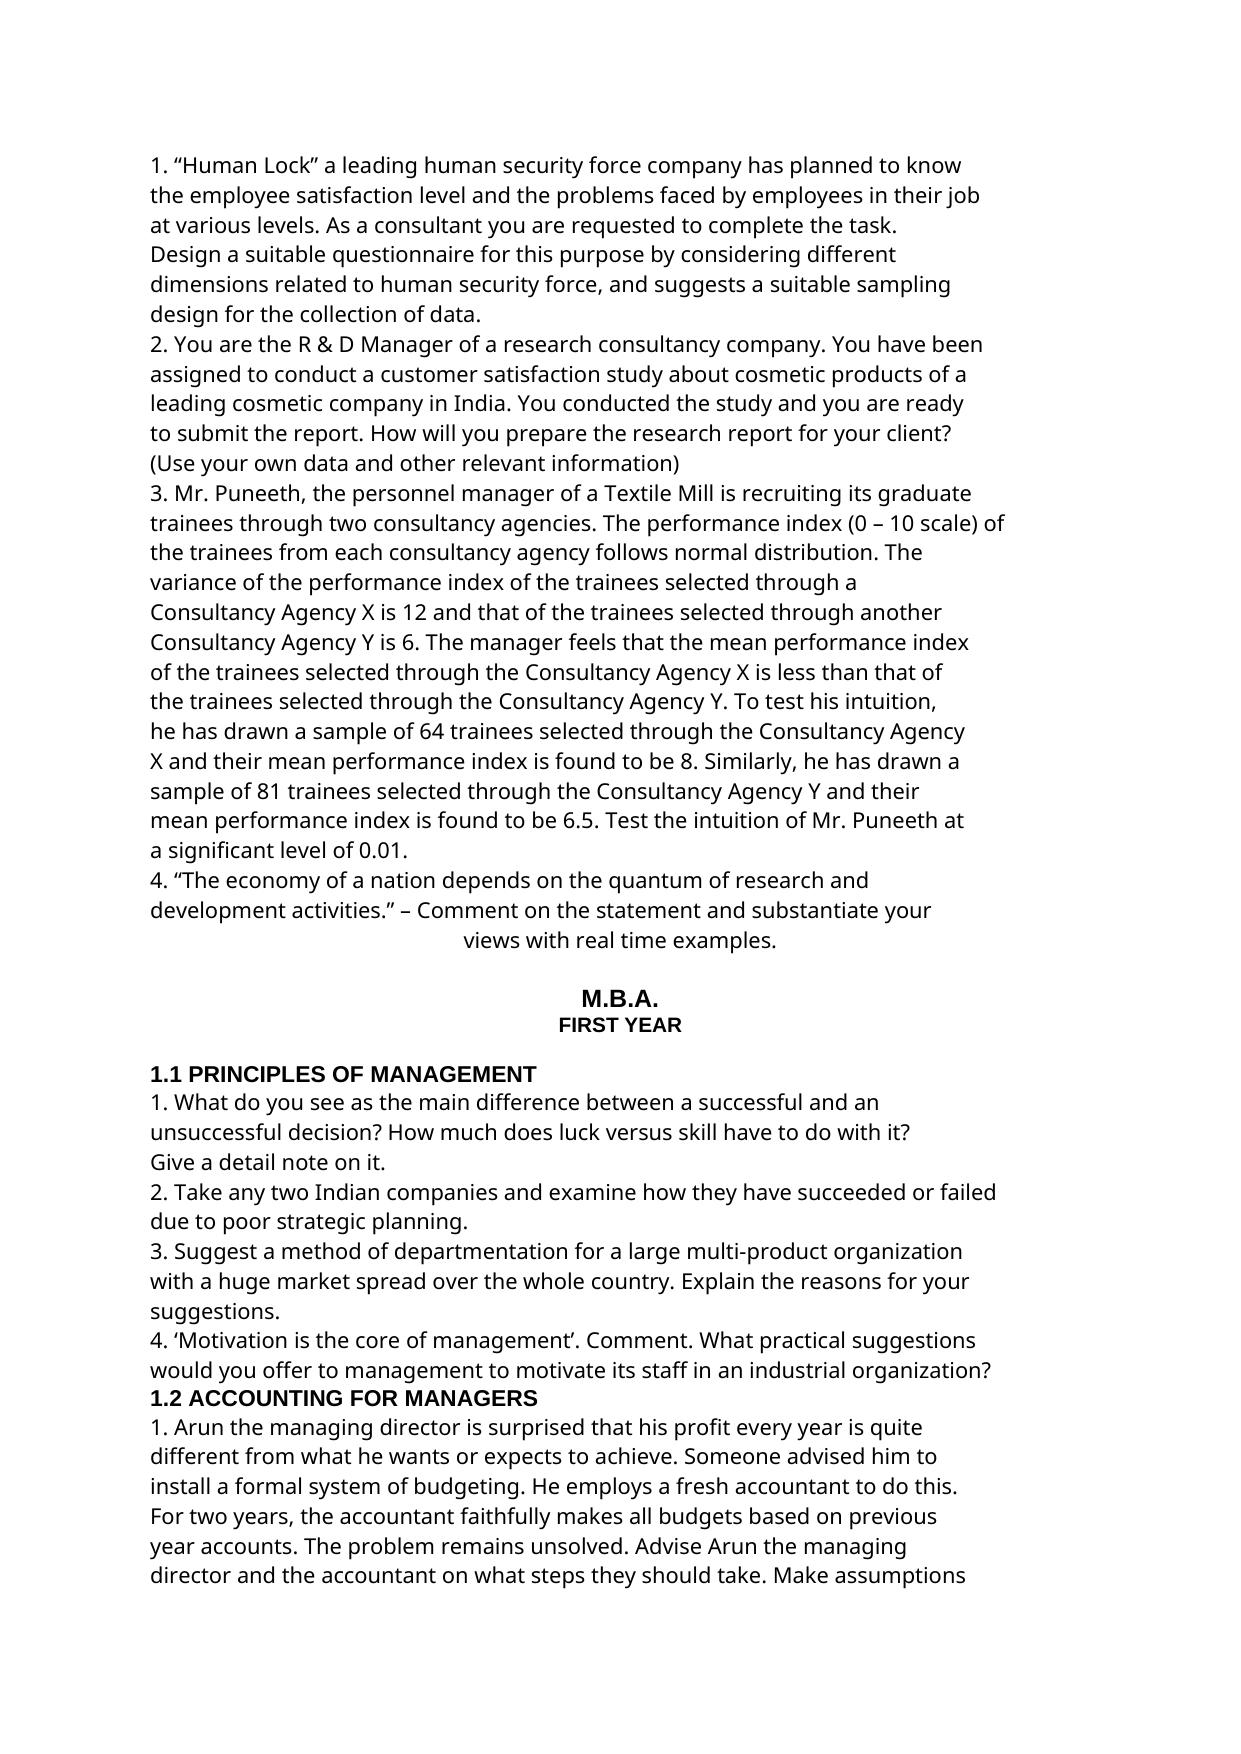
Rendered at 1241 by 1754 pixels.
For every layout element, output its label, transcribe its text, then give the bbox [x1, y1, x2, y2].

text at various levels. As a consultant you are requested to complete the task. [150, 209, 1090, 239]
text Give a detail note on it. [150, 1147, 1090, 1177]
text views with real time examples. [150, 924, 1090, 954]
text design for the collection of data. [150, 299, 1090, 329]
text 3. Suggest a method of departmentation for a large multi-product organization [150, 1236, 1090, 1266]
text 4. “The economy of a nation depends on the quantum of research and [150, 865, 1090, 895]
text a significant level of 0.01. [150, 835, 1090, 865]
text 4. ‘Motivation is the core of management’. Comment. What practical suggestions [150, 1326, 1090, 1355]
text For two years, the accountant faithfully makes all budgets based on previous [150, 1501, 1090, 1531]
text the trainees from each consultancy agency follows normal distribution. The [150, 537, 1090, 567]
text unsuccessful decision? How much does luck versus skill have to do with it? [150, 1117, 1090, 1147]
text FIRST YEAR [150, 1013, 1090, 1037]
text the employee satisfaction level and the problems faced by employees in their job [150, 180, 1090, 209]
text (Use your own data and other relevant information) [150, 448, 1090, 478]
text development activities.” – Comment on the statement and substantiate your [150, 895, 1090, 924]
text Consultancy Agency X is 12 and that of the trainees selected through another [150, 597, 1090, 627]
text would you offer to management to motivate its staff in an industrial organization? [150, 1355, 1090, 1385]
text 1. What do you see as the main difference between a successful and an [150, 1087, 1090, 1117]
text X and their mean performance index is found to be 8. Similarly, he has drawn a [150, 746, 1090, 776]
text he has drawn a sample of 64 trainees selected through the Consultancy Agency [150, 716, 1090, 746]
text 2. Take any two Indian companies and examine how they have succeeded or failed [150, 1177, 1090, 1206]
text director and the accountant on what steps they should take. Make assumptions [150, 1560, 1090, 1590]
text install a formal system of budgeting. He employs a fresh accountant to do this. [150, 1471, 1090, 1501]
text assigned to conduct a customer satisfaction study about cosmetic products of a [150, 358, 1090, 388]
text M.B.A. [150, 984, 1090, 1013]
text Consultancy Agency Y is 6. The manager feels that the mean performance index [150, 627, 1090, 656]
text trainees through two consultancy agencies. The performance index (0 – 10 scale) of [150, 507, 1090, 537]
text variance of the performance index of the trainees selected through a [150, 567, 1090, 597]
text 3. Mr. Puneeth, the personnel manager of a Textile Mill is recruiting its graduate [150, 478, 1090, 507]
text 1.2 ACCOUNTING FOR MANAGERS [150, 1385, 1090, 1411]
text 1.1 PRINCIPLES OF MANAGEMENT [150, 1061, 1090, 1087]
text different from what he wants or expects to achieve. Someone advised him to [150, 1441, 1090, 1471]
text 2. You are the R & D Manager of a research consultancy company. You have been [150, 329, 1090, 358]
text of the trainees selected through the Consultancy Agency X is less than that of [150, 656, 1090, 686]
text leading cosmetic company in India. You conducted the study and you are ready [150, 388, 1090, 418]
text due to poor strategic planning. [150, 1206, 1090, 1236]
text Design a suitable questionnaire for this purpose by considering different [150, 239, 1090, 269]
text mean performance index is found to be 6.5. Test the intuition of Mr. Puneeth at [150, 805, 1090, 835]
text 1. Arun the managing director is surprised that his profit every year is quite [150, 1411, 1090, 1441]
text 1. “Human Lock” a leading human security force company has planned to know [150, 150, 1090, 180]
text sample of 81 trainees selected through the Consultancy Agency Y and their [150, 776, 1090, 805]
text dimensions related to human security force, and suggests a suitable sampling [150, 269, 1090, 299]
text with a huge market spread over the whole country. Explain the reasons for your [150, 1266, 1090, 1296]
text the trainees selected through the Consultancy Agency Y. To test his intuition, [150, 686, 1090, 716]
text to submit the report. How will you prepare the research report for your client? [150, 418, 1090, 448]
text suggestions. [150, 1296, 1090, 1326]
text year accounts. The problem remains unsolved. Advise Arun the managing [150, 1531, 1090, 1560]
